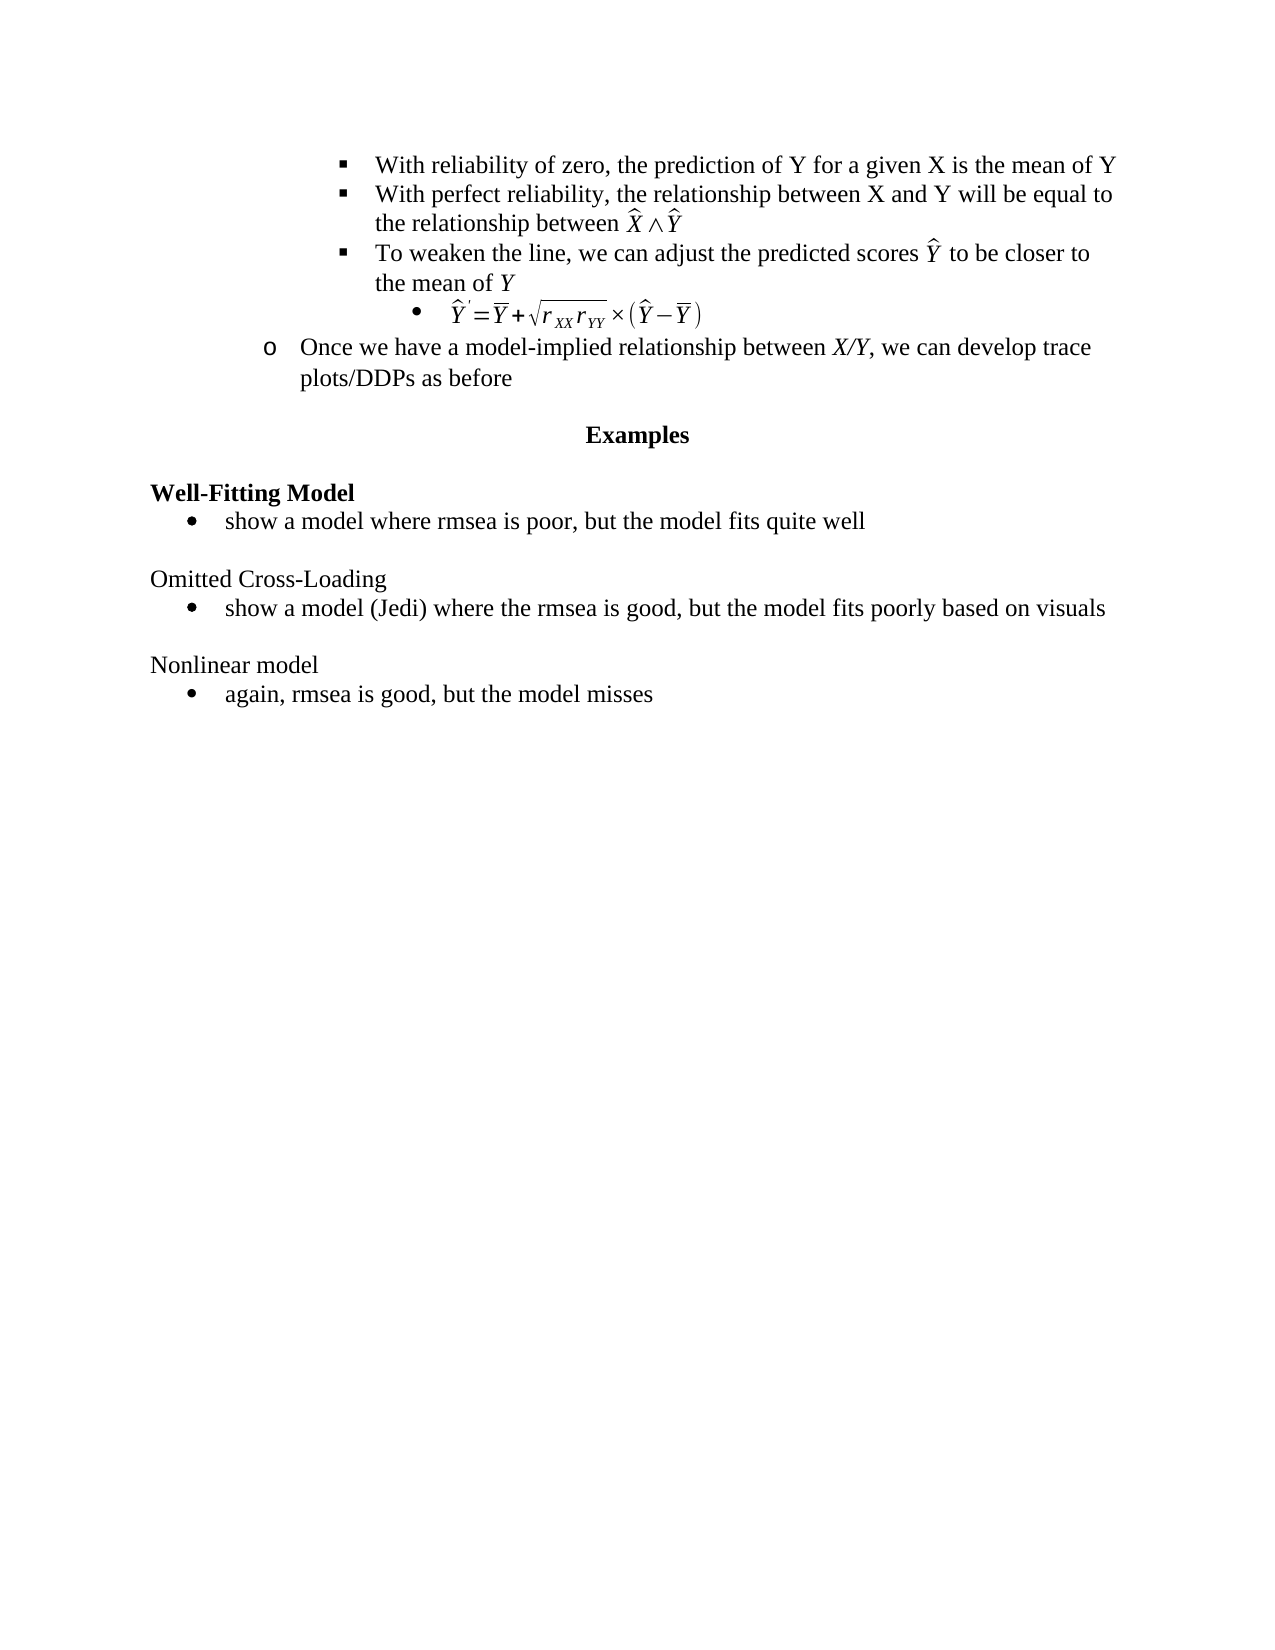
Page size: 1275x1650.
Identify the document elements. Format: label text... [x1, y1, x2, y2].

list show a model (Jedi) where the rmsea is good, but the model fits poorly based on visuals [187, 593, 1125, 621]
list To weaken the line, we can adjust the predicted scores to be closer to the mean of Y [337, 238, 1125, 297]
text Nonlinear model [150, 650, 1125, 679]
text Well-Fitting Model [150, 478, 1125, 506]
list With perfect reliability, the relationship between X and Y will be equal to the relationship between [337, 179, 1125, 238]
list Once we have a model-implied relationship between X/Y, we can develop trace plots/DDPs as before [262, 332, 1125, 391]
text Examples [150, 420, 1125, 449]
list With reliability of zero, the prediction of Y for a given X is the mean of Y [337, 150, 1125, 179]
text Omitted Cross-Loading [150, 564, 1125, 593]
list again, rmsea is good, but the model misses [187, 679, 1125, 708]
list show a model where rmsea is poor, but the model fits quite well [187, 506, 1125, 535]
